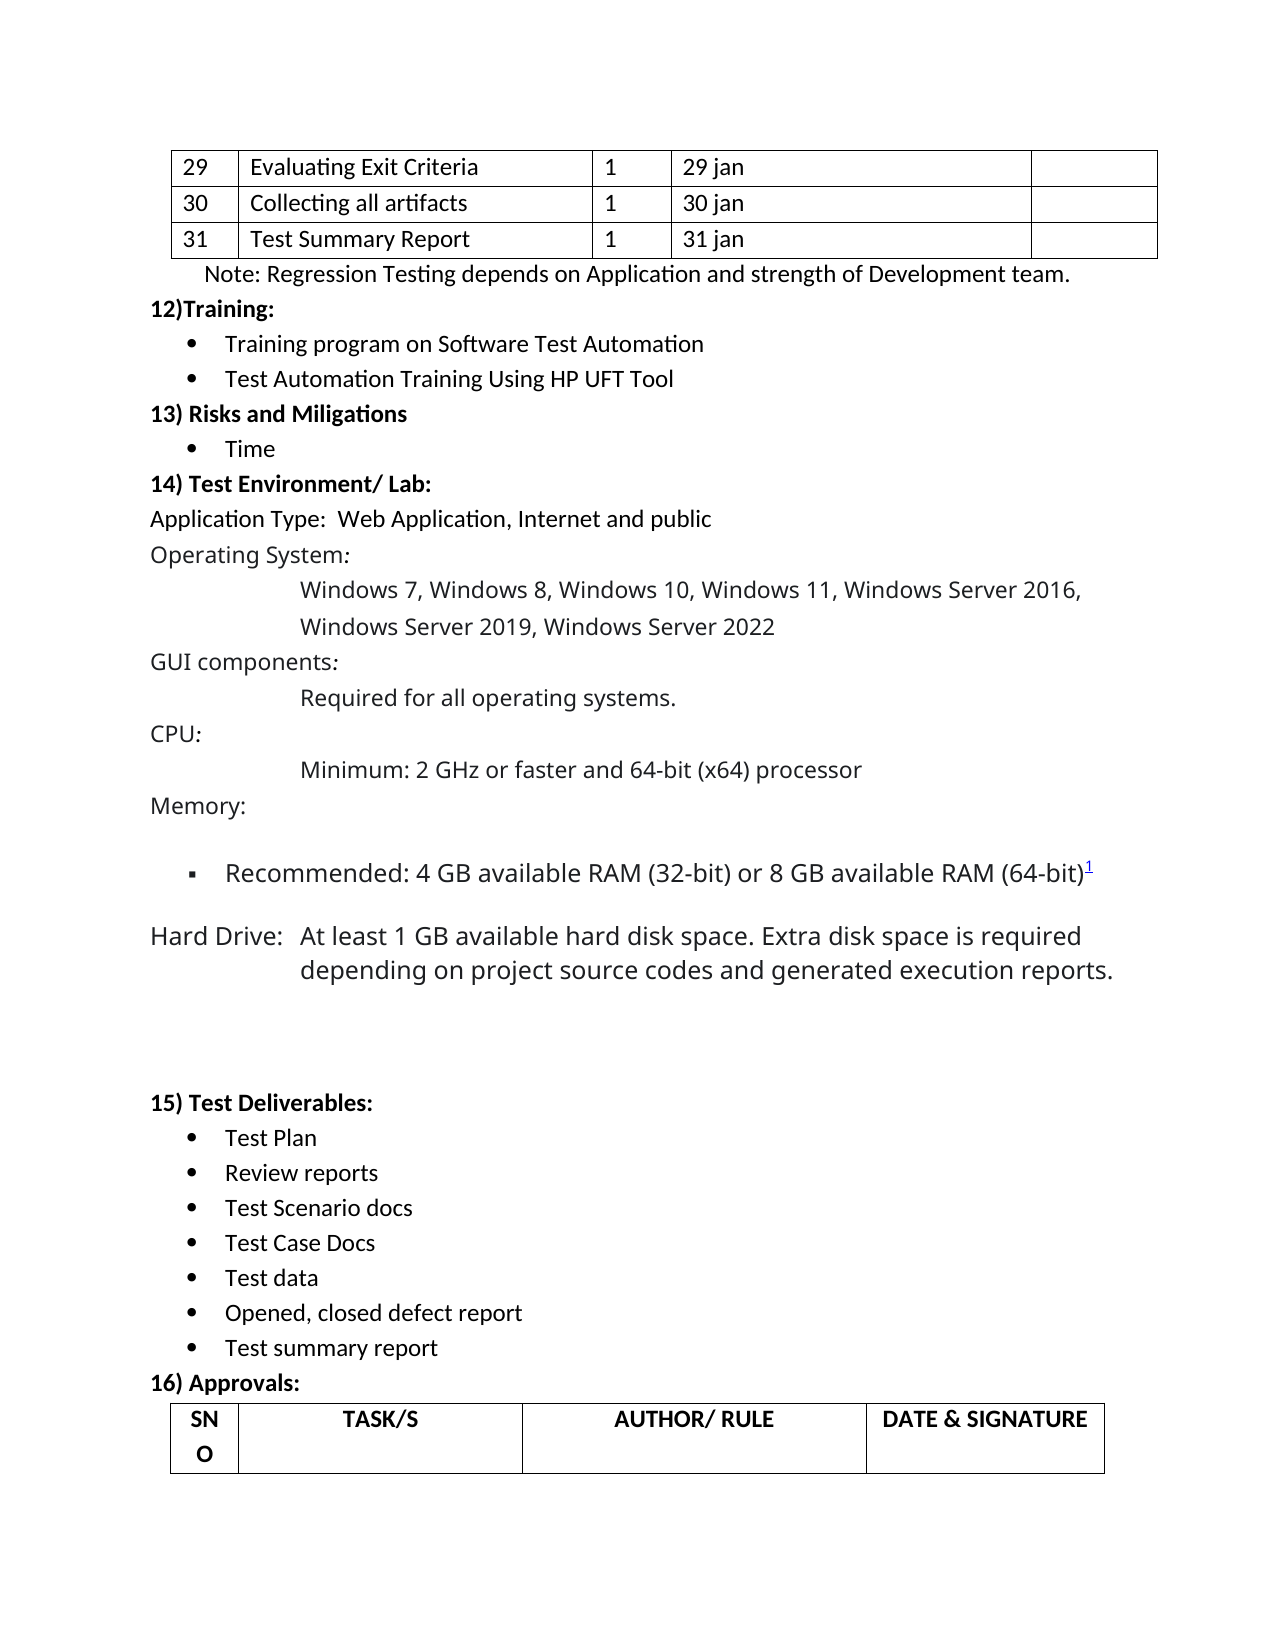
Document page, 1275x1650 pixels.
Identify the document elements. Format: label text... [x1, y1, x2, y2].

text Operating System: [150, 538, 1125, 570]
table_cell Collecting all artifacts [239, 187, 592, 222]
list Test summary report [187, 1333, 1125, 1363]
text Required for all operating systems. [225, 682, 1125, 713]
text 16) Approvals: [150, 1368, 1125, 1398]
table_cell [1032, 223, 1157, 257]
list Test Plan [187, 1123, 1125, 1153]
table_header AUTHOR/ RULE [523, 1404, 866, 1473]
table_header TASK/S [239, 1404, 522, 1473]
list Time [187, 433, 1125, 464]
text Application Type: Web Application, Internet and public [150, 503, 1125, 534]
list Test data [187, 1263, 1125, 1293]
text Minimum: 2 GHz or faster and 64-bit (x64) processor [225, 754, 1125, 785]
table_cell [1032, 187, 1157, 222]
text 14) Test Environment/ Lab: [150, 468, 1125, 499]
table_cell 31 jan [672, 223, 1031, 257]
text GUI components: [150, 646, 1125, 678]
text Windows 7, Windows 8, Windows 10, Windows 11, Windows Server 2016, Windows Server 2019, Windows Server 2022 [300, 574, 1125, 642]
list Opened, closed defect report [187, 1298, 1125, 1328]
table_cell Evaluating Exit Criteria [239, 151, 592, 186]
table_cell 29 jan [672, 151, 1031, 186]
text Memory: [150, 790, 1125, 821]
table_cell 1 [593, 223, 671, 257]
table_cell 30 [172, 187, 238, 222]
table_header DATE & SIGNATURE [867, 1404, 1104, 1473]
list Training program on Software Test Automation [187, 328, 1125, 359]
table_cell [1032, 151, 1157, 186]
text Note: Regression Testing depends on Application and strength of Development team. [150, 258, 1125, 289]
text 15) Test Deliverables: [150, 1088, 1125, 1118]
table_header SNO [171, 1404, 238, 1473]
table_cell 30 jan [672, 187, 1031, 222]
table_cell 1 [593, 187, 671, 222]
text 12)Training: [150, 293, 1125, 324]
text CPU: [150, 718, 1125, 749]
table_cell 1 [593, 151, 671, 186]
list Test Case Docs [187, 1228, 1125, 1258]
text Hard Drive: At least 1 GB available hard disk space. Extra disk space is required depending on project source codes and generated execution reports. [150, 918, 1125, 987]
list Test Automation Training Using HP UFT Tool [187, 363, 1125, 394]
list Review reports [187, 1158, 1125, 1188]
table_cell 29 [172, 151, 238, 186]
table_cell Test Summary Report [239, 223, 592, 257]
list Recommended: 4 GB available RAM (32-bit) or 8 GB available RAM (64-bit)1 [187, 855, 1125, 889]
table_cell 31 [172, 223, 238, 257]
list Test Scenario docs [187, 1193, 1125, 1223]
text 13) Risks and Miligations [150, 398, 1125, 429]
